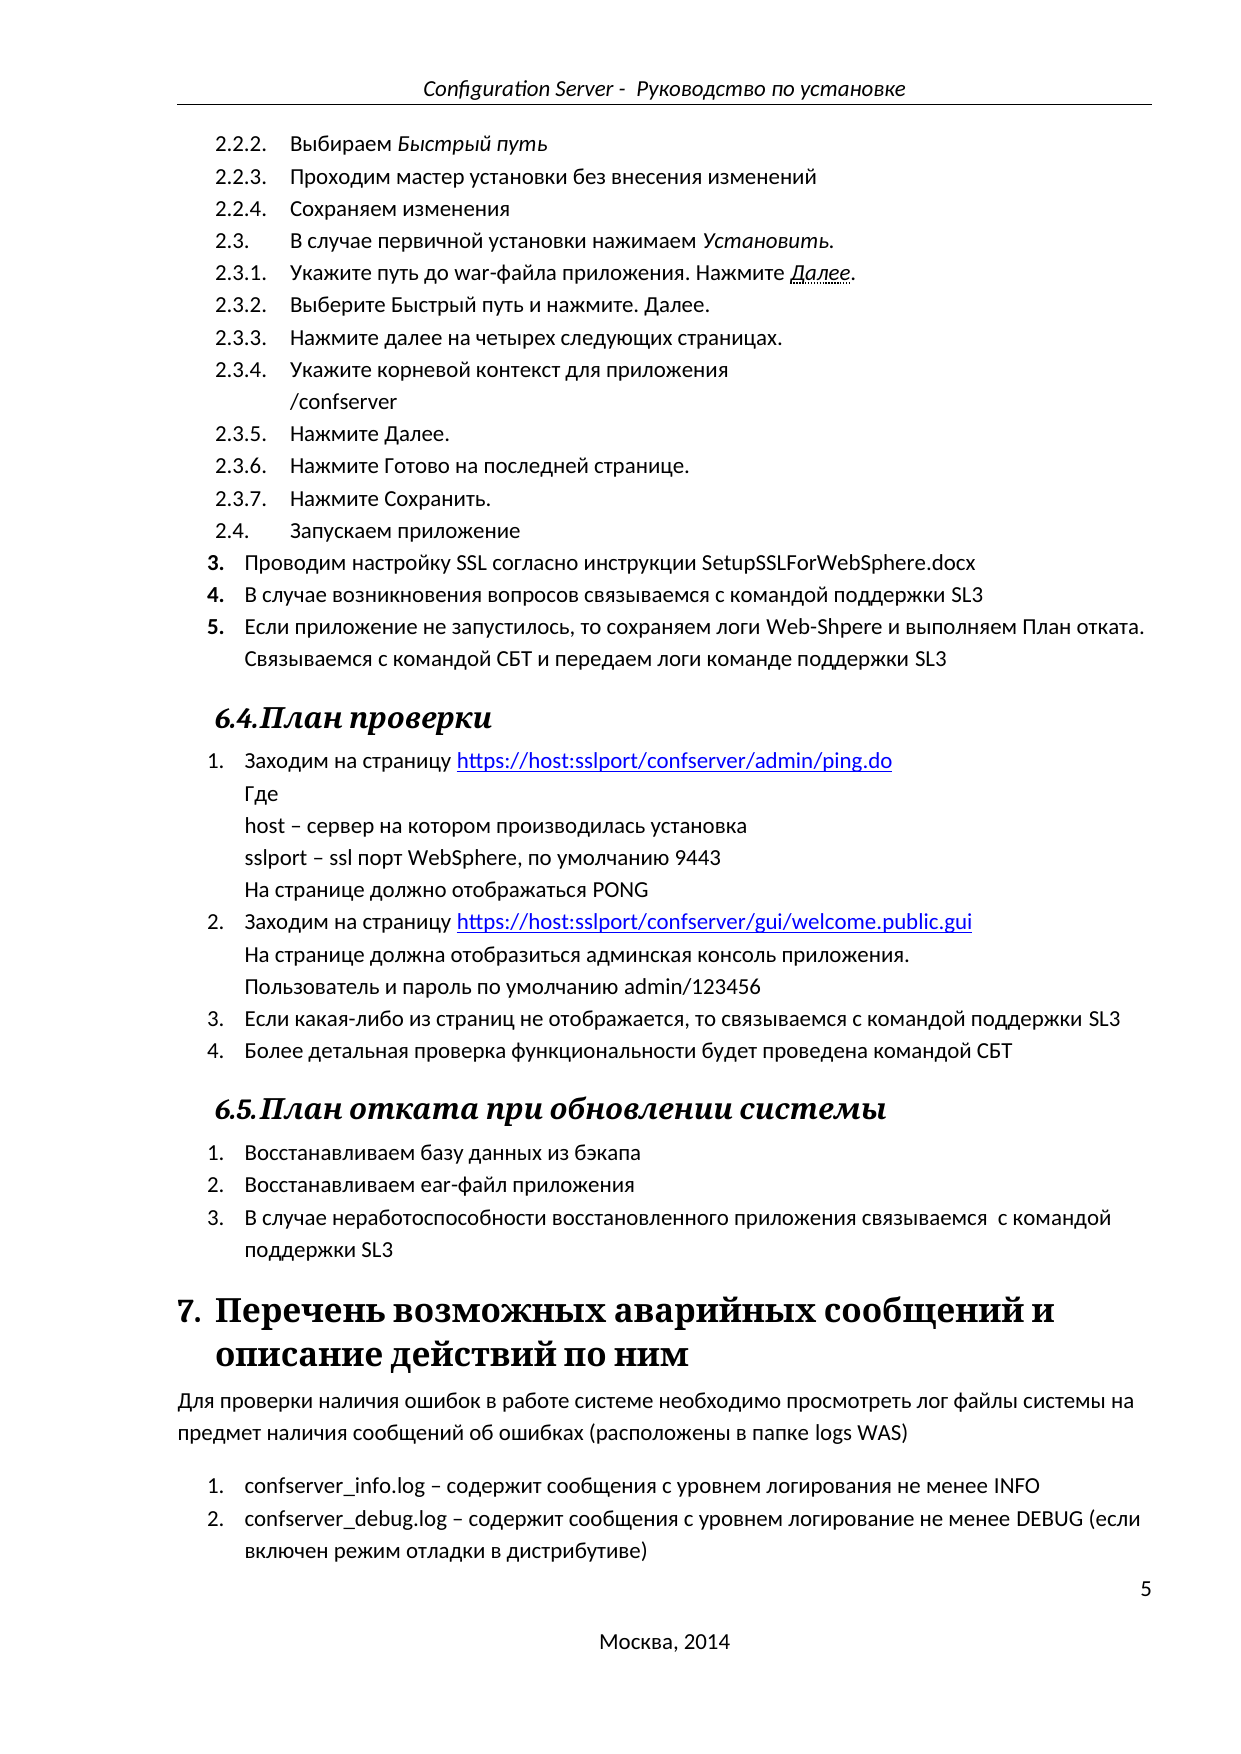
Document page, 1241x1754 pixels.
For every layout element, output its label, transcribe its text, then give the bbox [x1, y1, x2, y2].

list confserver_info.log – содержит сообщения с уровнем логирования не менее INFO [207, 1472, 1152, 1499]
list Если приложение не запустилось, то сохраняем логи Web-Shpere и выполняем План отката. Связываемся с командой СБТ и передаем логи команде поддержки SL3 [207, 612, 1152, 673]
list Укажите корневой контекст для приложения [215, 355, 1152, 383]
list Заходим на страницу https://host:sslport/confserver/admin/ping.do [207, 747, 1152, 774]
list В случае первичной установки нажимаем Установить. [215, 226, 1152, 254]
list Пользователь и пароль по умолчанию admin/123456 [244, 972, 1152, 1000]
list confserver_debug.log – содержит сообщения с уровнем логирование не менее DEBUG (если включен режим отладки в дистрибутиве) [207, 1504, 1152, 1564]
list На странице должна отобразиться админская консоль приложения. [244, 940, 1152, 968]
list Восстанавливаем базу данных из бэкапа [207, 1138, 1152, 1166]
list В случае возникновения вопросов связываемся с командой поддержки SL3 [207, 580, 1152, 608]
list Если какая-либо из страниц не отображается, то связываемся с командой поддержки SL3 [207, 1004, 1152, 1032]
list Запускаем приложение [215, 516, 1152, 544]
list Проводим настройку SSL согласно инструкции SetupSSLForWebSphere.docx [207, 548, 1152, 576]
subtitle План отката при обновлении системы [215, 1093, 1152, 1127]
text Для проверки наличия ошибок в работе системе необходимо просмотреть лог файлы системы на предмет наличия сообщений об ошибках (расположены в папке logs WAS) [177, 1386, 1152, 1447]
list Нажмите Далее. [215, 419, 1152, 447]
list В случае неработоспособности восстановленного приложения связываемся с командой поддержки SL3 [207, 1203, 1152, 1263]
list Выберите Быстрый путь и нажмите. Далее. [215, 291, 1152, 318]
list Выбираем Быстрый путь [215, 129, 1152, 158]
list Нажмите Сохранить. [215, 484, 1152, 512]
list sslport – ssl порт WebSphere, по умолчанию 9443 [244, 843, 1152, 871]
list Проходим мастер установки без внесения изменений [215, 162, 1152, 190]
list Нажмите Готово на последней странице. [215, 451, 1152, 479]
list Более детальная проверка функциональности будет проведена командой СБТ [207, 1036, 1152, 1064]
list Укажите путь до war-файла приложения. Нажмите Далее. [215, 258, 1152, 286]
list Нажмите далее на четырех следующих страницах. [215, 323, 1152, 351]
list Где [244, 779, 1152, 807]
list Заходим на страницу https://host:sslport/confserver/gui/welcome.public.gui [207, 907, 1152, 936]
list Сохраняем изменения [215, 194, 1152, 222]
list Восстанавливаем ear-файл приложения [207, 1170, 1152, 1198]
subtitle План проверки [215, 702, 1152, 735]
list /confserver [290, 387, 1152, 415]
list host – сервер на котором производилась установка [244, 811, 1152, 839]
list На странице должно отображаться PONG [244, 875, 1152, 903]
subtitle Перечень возможных аварийных сообщений и описание действий по ним [177, 1292, 1152, 1374]
